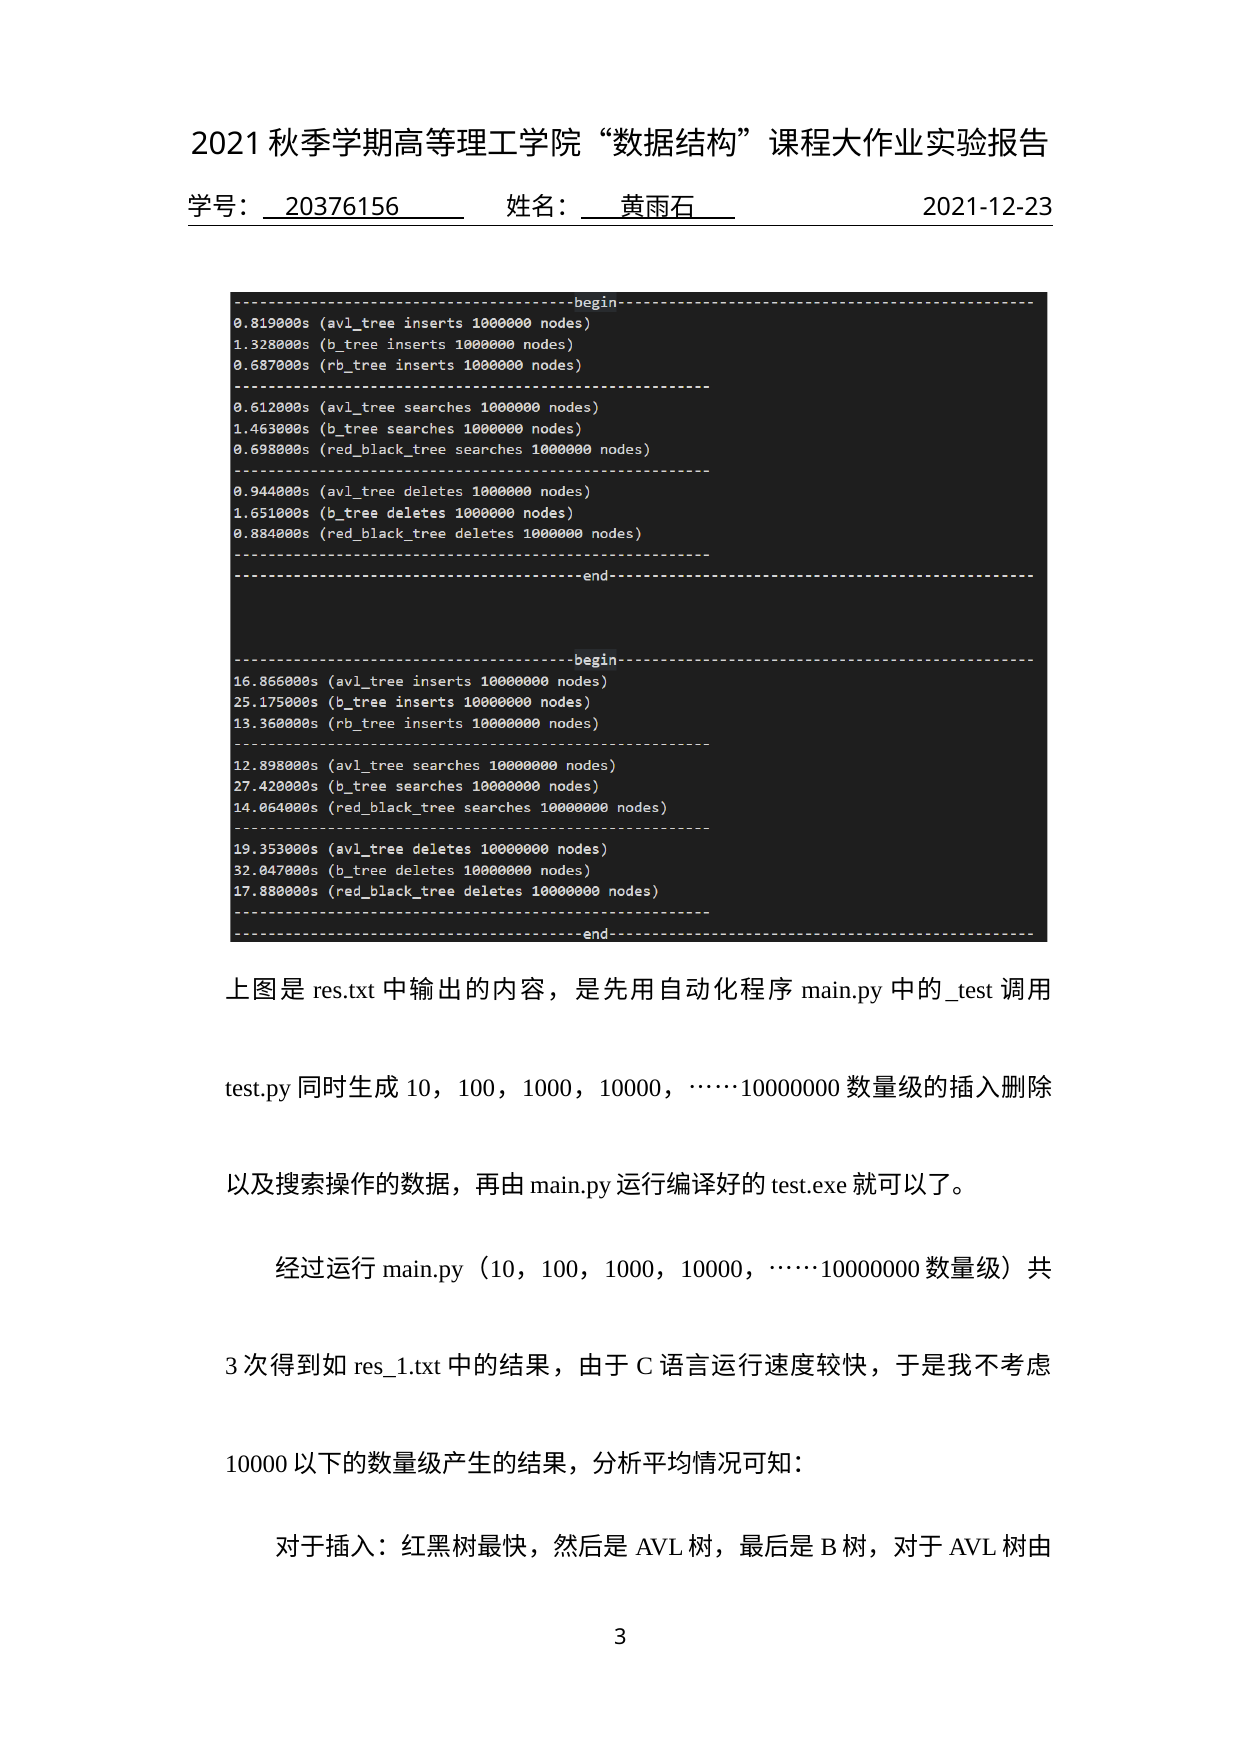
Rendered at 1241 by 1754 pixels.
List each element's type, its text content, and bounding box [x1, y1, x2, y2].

list 上图是res.txt中输出的内容，是先用自动化程序main.py中的_test调用test.py同时生成10，100，1000，10000，……10000000数量级的插入删除以及搜索操作的数据，再由main.py运行编译好的test.exe就可以了。 [225, 956, 1053, 1216]
picture [230, 292, 1048, 942]
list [225, 1512, 1053, 1577]
list 经过运行main.py（10，100，1000，10000，……10000000数量级）共3次得到如res_1.txt中的结果，由于C语言运行速度较快，于是我不考虑10000以下的数量级产生的结果，分析平均情况可知： [225, 1234, 1053, 1494]
